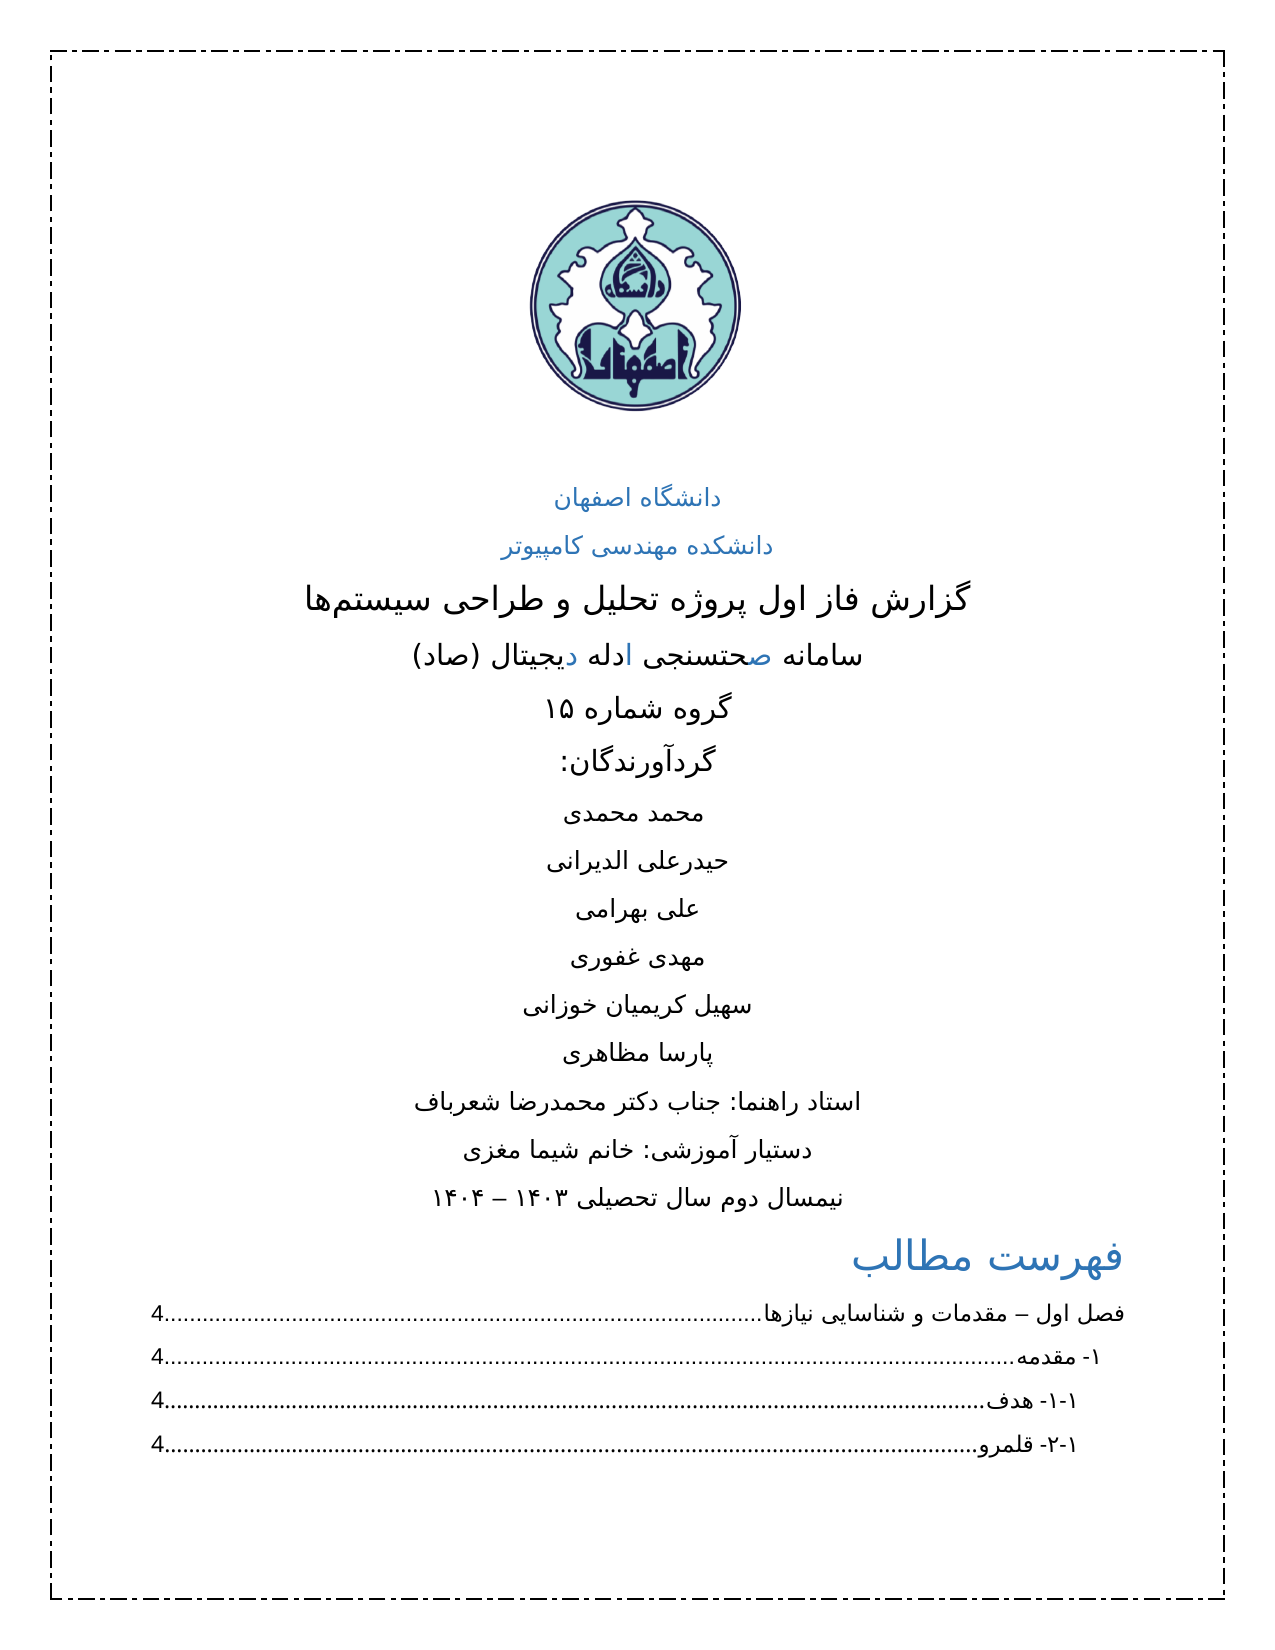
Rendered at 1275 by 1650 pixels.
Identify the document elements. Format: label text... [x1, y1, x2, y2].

text مهدی غفوری [150, 942, 1125, 971]
text علی بهرامی [150, 894, 1125, 923]
text سهیل کریمیان خوزانی [150, 990, 1125, 1019]
text استاد راهنما: جناب دکتر محمدرضا شعرباف [150, 1087, 1125, 1116]
text ۲-۱- قلمرو 4 [150, 1428, 1079, 1459]
text گردآورندگان: [150, 744, 1125, 778]
text ۱-۱- هدف 4 [150, 1384, 1079, 1415]
text گروه شماره ۱۵ [150, 691, 1125, 725]
text دانشکده مهندسی کامپیوتر [150, 531, 1125, 560]
text ۱- مقدمه 4 [150, 1340, 1102, 1371]
picture [480, 150, 794, 465]
text محمد محمدی [150, 798, 1125, 827]
text دانشگاه اصفهان [150, 483, 1125, 512]
text دستیار آموزشی: خانم شیما مغزی [150, 1135, 1125, 1164]
text گزارش فاز اول پروژه تحلیل و طراحی سیستم‌ها [150, 579, 1125, 618]
text نیمسال دوم سال تحصیلی ۱۴۰۳ – ۱۴۰۴ [150, 1183, 1125, 1212]
text پارسا مظاهری [150, 1038, 1125, 1068]
text سامانه صحتسنجی ادله دیجیتال (صاد) [150, 638, 1125, 672]
text فصل اول – مقدمات و شناسایی نیازها 4 [150, 1300, 1125, 1327]
text فهرست مطالب [150, 1231, 1125, 1280]
text حیدرعلی الدیرانی [150, 846, 1125, 875]
